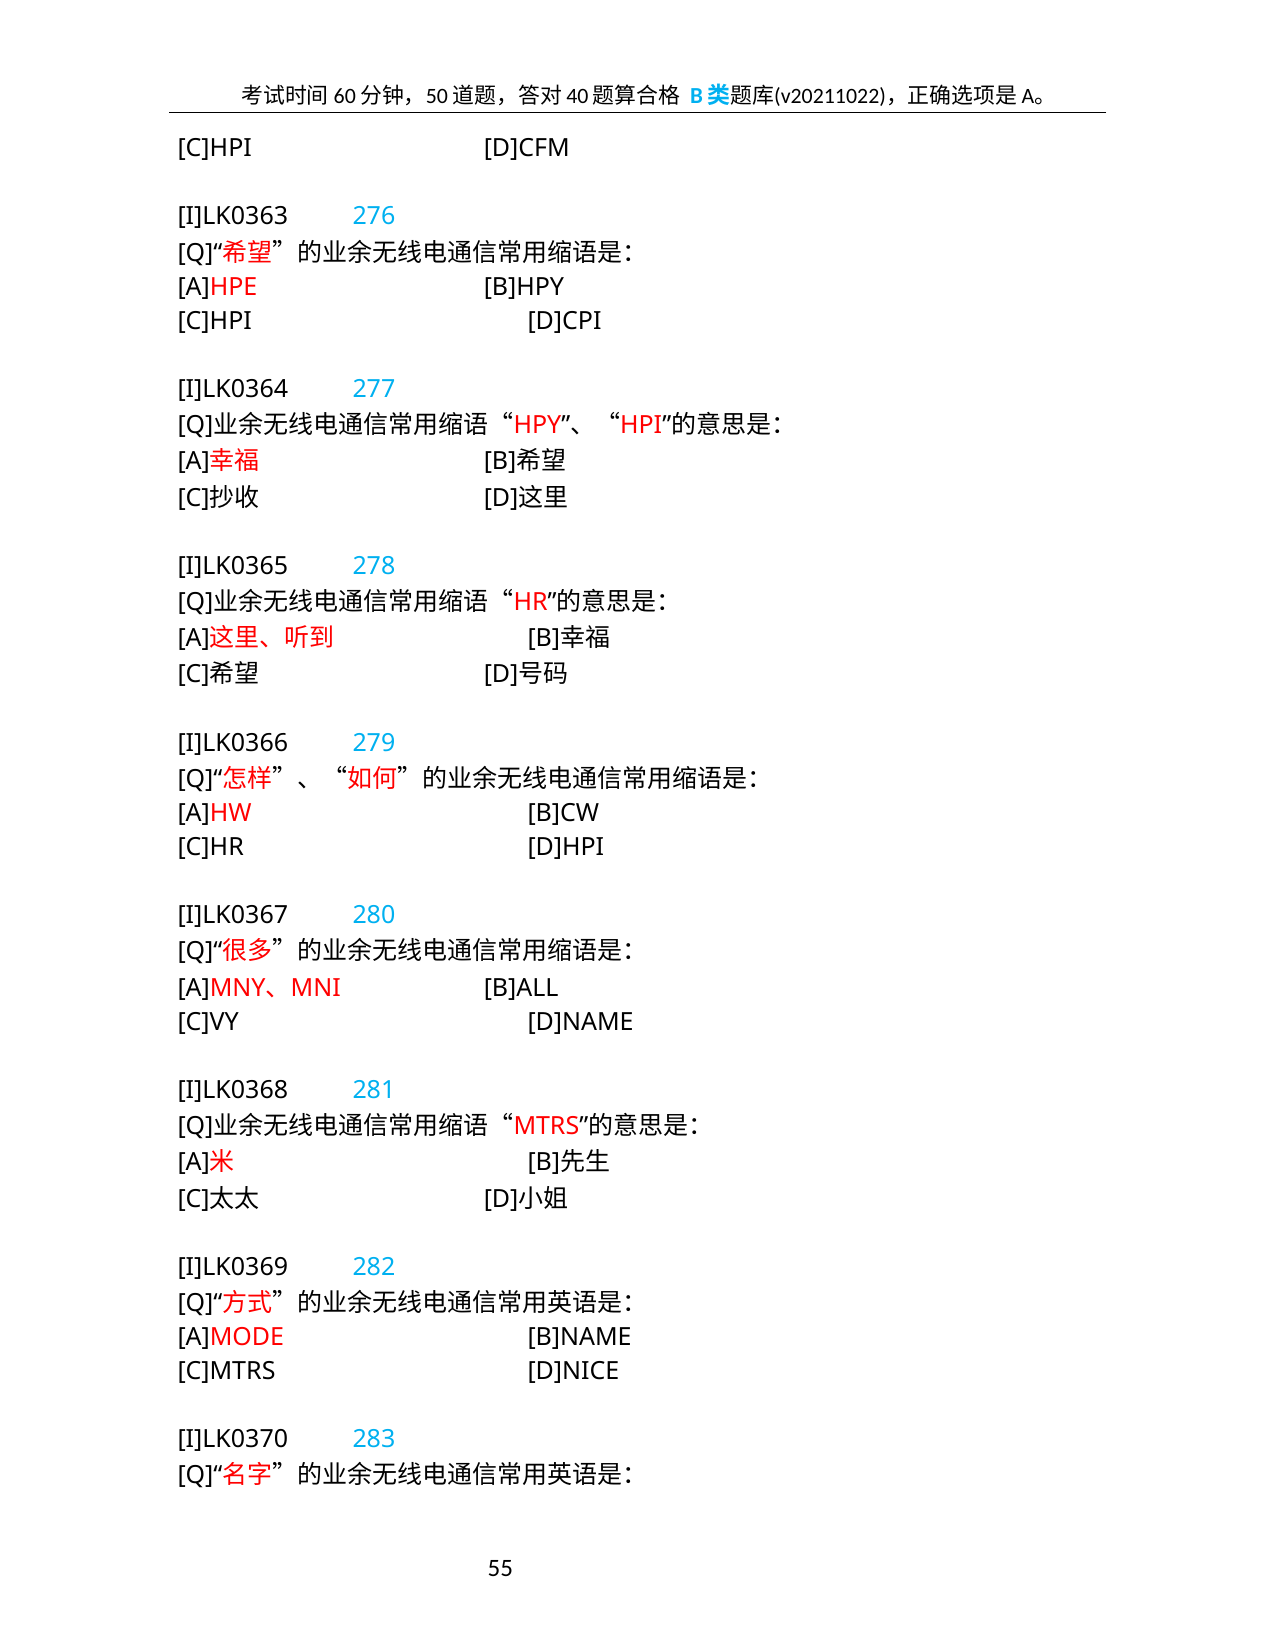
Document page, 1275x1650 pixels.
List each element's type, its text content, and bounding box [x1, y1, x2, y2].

text [C]MTRS [D]NICE [177, 1353, 1098, 1387]
text [Q]“名字”的业余无线电通信常用英语是： [177, 1455, 1098, 1491]
text [C]HR [D]HPI [177, 829, 1098, 863]
text [C]HPI [D]CPI [177, 302, 1098, 336]
text [C]抄收 [D]这里 [177, 477, 1098, 513]
text [Q]“怎样”、“如何”的业余无线电通信常用缩语是： [177, 758, 1098, 794]
text [I]LK0365 278 [177, 547, 1098, 581]
text [Q]“很多”的业余无线电通信常用缩语是： [177, 931, 1098, 967]
text [C]HPI [D]CFM [177, 130, 1098, 164]
text [A]MNY、MNI [B]ALL [177, 967, 1098, 1003]
text [A]幸福 [B]希望 [177, 441, 1098, 477]
text [Q]“方式”的业余无线电通信常用英语是： [177, 1282, 1098, 1319]
text [I]LK0366 279 [177, 724, 1098, 758]
text [I]LK0369 282 [177, 1248, 1098, 1282]
text [A]米 [B]先生 [177, 1142, 1098, 1178]
text [I]LK0364 277 [177, 371, 1098, 404]
text [I]LK0368 281 [177, 1071, 1098, 1106]
text [Q]业余无线电通信常用缩语“MTRS”的意思是： [177, 1106, 1098, 1142]
text [C]太太 [D]小姐 [177, 1178, 1098, 1214]
text [C]VY [D]NAME [177, 1003, 1098, 1037]
text [Q]“希望”的业余无线电通信常用缩语是： [177, 232, 1098, 268]
text [I]LK0363 276 [177, 198, 1098, 232]
text [A]HW [B]CW [177, 794, 1098, 829]
text [Q]业余无线电通信常用缩语“HPY”、“HPI”的意思是： [177, 404, 1098, 441]
text [A]这里、听到 [B]幸福 [177, 618, 1098, 654]
text [C]希望 [D]号码 [177, 654, 1098, 690]
text [Q]业余无线电通信常用缩语“HR”的意思是： [177, 581, 1098, 618]
text [I]LK0370 283 [177, 1421, 1098, 1455]
text [I]LK0367 280 [177, 897, 1098, 931]
text [A]HPE [B]HPY [177, 268, 1098, 302]
text [A]MODE [B]NAME [177, 1319, 1098, 1353]
